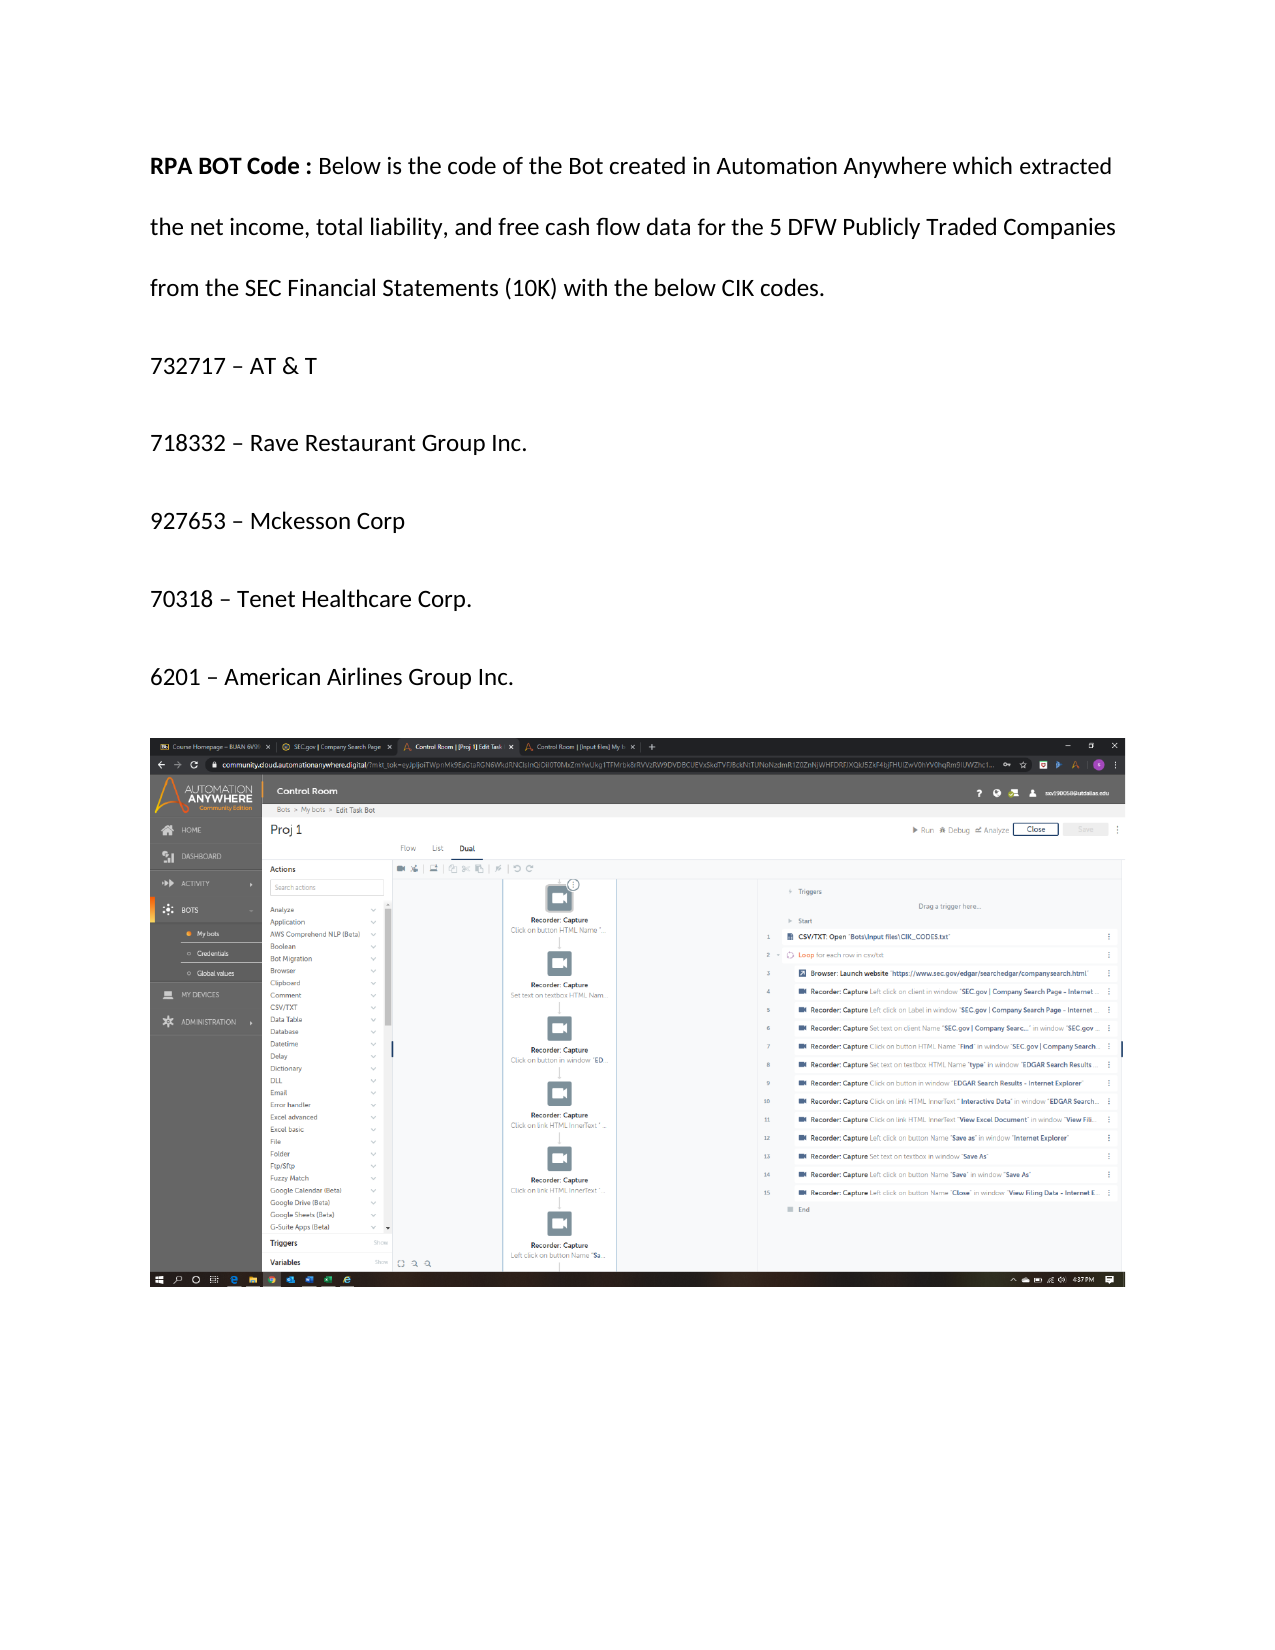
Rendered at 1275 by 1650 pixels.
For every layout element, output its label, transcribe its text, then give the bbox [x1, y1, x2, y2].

text 927653 – Mckesson Corp [150, 505, 1125, 536]
text 70318 – Tenet Healthcare Corp. [150, 583, 1125, 613]
text RPA BOT Code : Below is the code of the Bot created in Automation Anywhere which extracted the net income, total liability, and free cash flow data for the 5 DFW Publicly Traded Companies from the SEC Financial Statements (10K) with the below CIK codes. [150, 150, 1125, 303]
text 732717 – AT & T [150, 350, 1125, 380]
picture [150, 738, 1125, 1287]
text 718332 – Rave Restaurant Group Inc. [150, 427, 1125, 458]
text 6201 – American Airlines Group Inc. [150, 661, 1125, 691]
